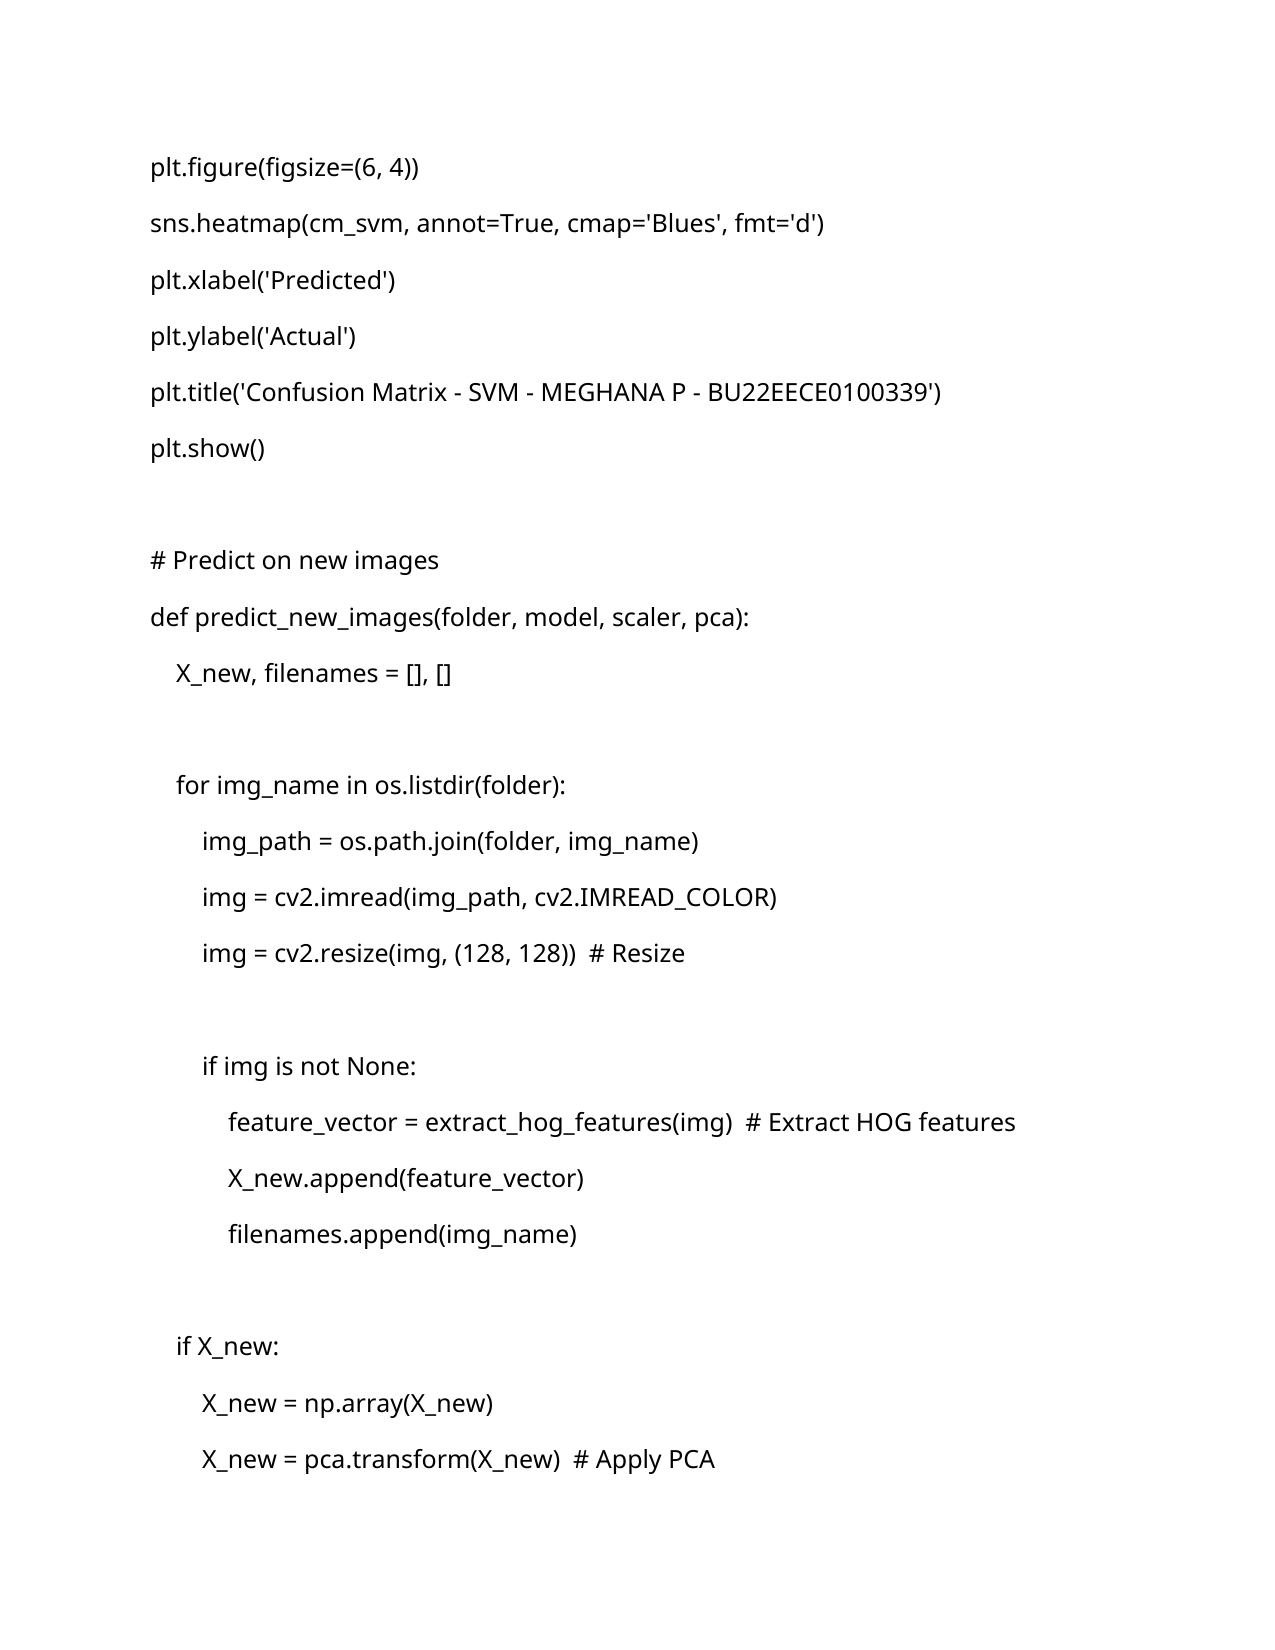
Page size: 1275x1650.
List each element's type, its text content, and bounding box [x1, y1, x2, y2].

text plt.figure(figsize=(6, 4)) [150, 150, 1125, 184]
text def predict_new_images(folder, model, scaler, pca): [150, 599, 1125, 633]
text sns.heatmap(cm_svm, annot=True, cmap='Blues', fmt='d') [150, 206, 1125, 240]
text plt.ylabel('Actual') [150, 318, 1125, 352]
text X_new = pca.transform(X_new) # Apply PCA [150, 1441, 1125, 1475]
text X_new.append(feature_vector) [150, 1161, 1125, 1195]
text X_new = np.array(X_new) [150, 1385, 1125, 1419]
text X_new, filenames = [], [] [150, 655, 1125, 689]
text img = cv2.resize(img, (128, 128)) # Resize [150, 936, 1125, 970]
text img = cv2.imread(img_path, cv2.IMREAD_COLOR) [150, 880, 1125, 914]
text plt.title('Confusion Matrix - SVM - MEGHANA P - BU22EECE0100339') [150, 374, 1125, 409]
text feature_vector = extract_hog_features(img) # Extract HOG features [150, 1104, 1125, 1138]
text img_path = os.path.join(folder, img_name) [150, 824, 1125, 858]
text plt.show() [150, 431, 1125, 465]
text plt.xlabel('Predicted') [150, 262, 1125, 296]
text for img_name in os.listdir(folder): [150, 768, 1125, 802]
text if X_new: [150, 1329, 1125, 1363]
text if img is not None: [150, 1048, 1125, 1082]
text filenames.append(img_name) [150, 1217, 1125, 1251]
text # Predict on new images [150, 543, 1125, 577]
